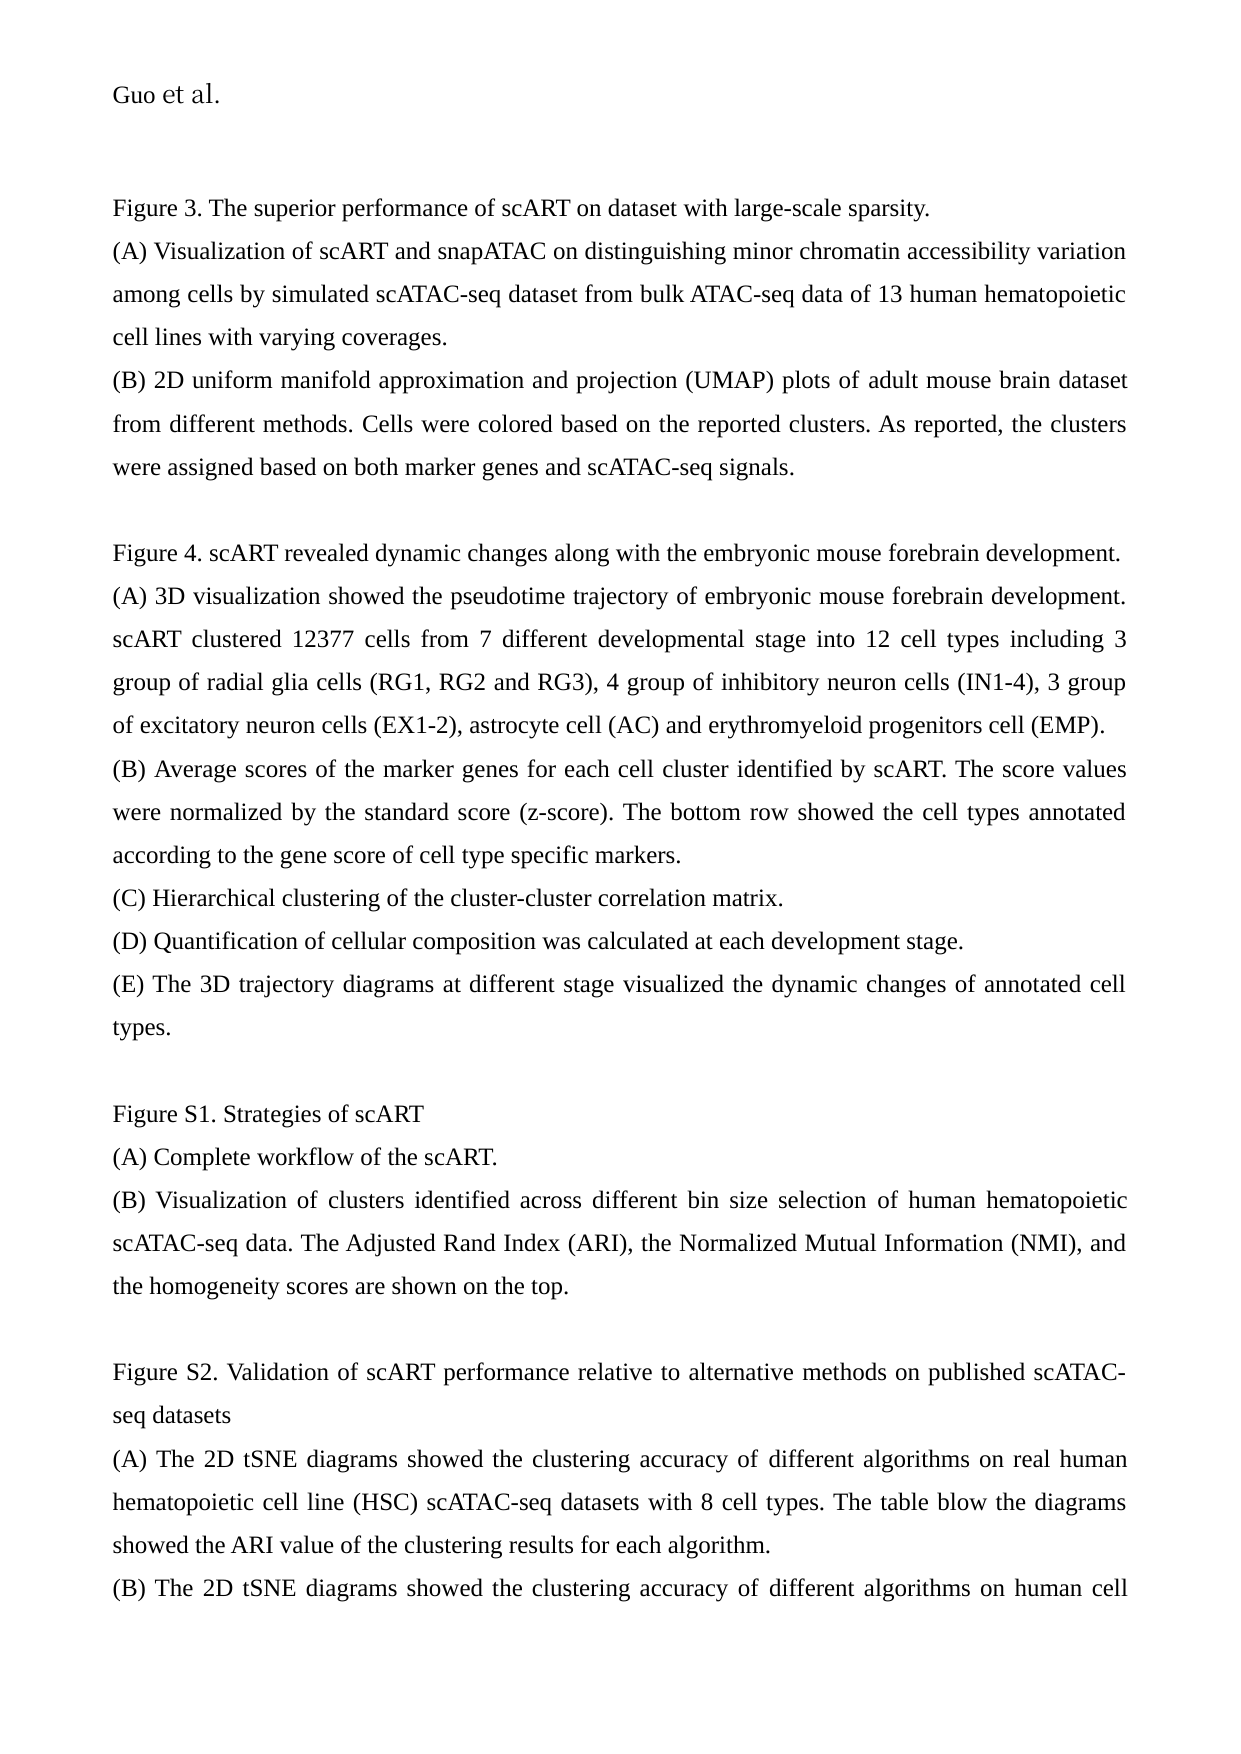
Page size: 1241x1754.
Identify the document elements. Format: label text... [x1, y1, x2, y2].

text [112, 1573, 1128, 1602]
text (D) Quantification of cellular composition was calculated at each development stage. [112, 926, 1128, 955]
text (A) Complete workflow of the scART. [112, 1142, 1128, 1171]
text (A) 3D visualization showed the pseudotime trajectory of embryonic mouse forebrain development. scART clustered 12377 cells from 7 different developmental stage into 12 cell types including 3 group of radial glia cells (RG1, RG2 and RG3), 4 group of inhibitory neuron cells (IN1-4), 3 group of excitatory neuron cells (EX1-2), astrocyte cell (AC) and erythromyeloid progenitors cell (EMP). [112, 581, 1128, 739]
text Figure 3. The superior performance of scART on dataset with large-scale sparsity. [112, 193, 1128, 222]
text (B) 2D uniform manifold approximation and projection (UMAP) plots of adult mouse brain dataset from different methods. Cells were colored based on the reported clusters. As reported, the clusters were assigned based on both marker genes and scATAC-seq signals. [112, 366, 1128, 481]
text (A) The 2D tSNE diagrams showed the clustering accuracy of different algorithms on real human hematopoietic cell line (HSC) scATAC-seq datasets with 8 cell types. The table blow the diagrams showed the ARI value of the clustering results for each algorithm. [112, 1444, 1128, 1559]
text (B) Visualization of clusters identified across different bin size selection of human hematopoietic scATAC-seq data. The Adjusted Rand Index (ARI), the Normalized Mutual Information (NMI), and the homogeneity scores are shown on the top. [112, 1185, 1128, 1300]
text Figure S2. Validation of scART performance relative to alternative methods on published scATAC-seq datasets [112, 1357, 1128, 1429]
text (E) The 3D trajectory diagrams at different stage visualized the dynamic changes of annotated cell types. [112, 969, 1128, 1041]
text (C) Hierarchical clustering of the cluster-cluster correlation matrix. [112, 883, 1128, 912]
text (A) Visualization of scART and snapATAC on distinguishing minor chromatin accessibility variation among cells by simulated scATAC-seq dataset from bulk ATAC-seq data of 13 human hematopoietic cell lines with varying coverages. [112, 236, 1128, 351]
text (B) Average scores of the marker genes for each cell cluster identified by scART. The score values were normalized by the standard score (z-score). The bottom row showed the cell types annotated according to the gene score of cell type specific markers. [112, 754, 1128, 869]
text Figure 4. scART revealed dynamic changes along with the embryonic mouse forebrain development. [112, 538, 1128, 567]
text Figure S1. Strategies of scART [112, 1099, 1128, 1127]
